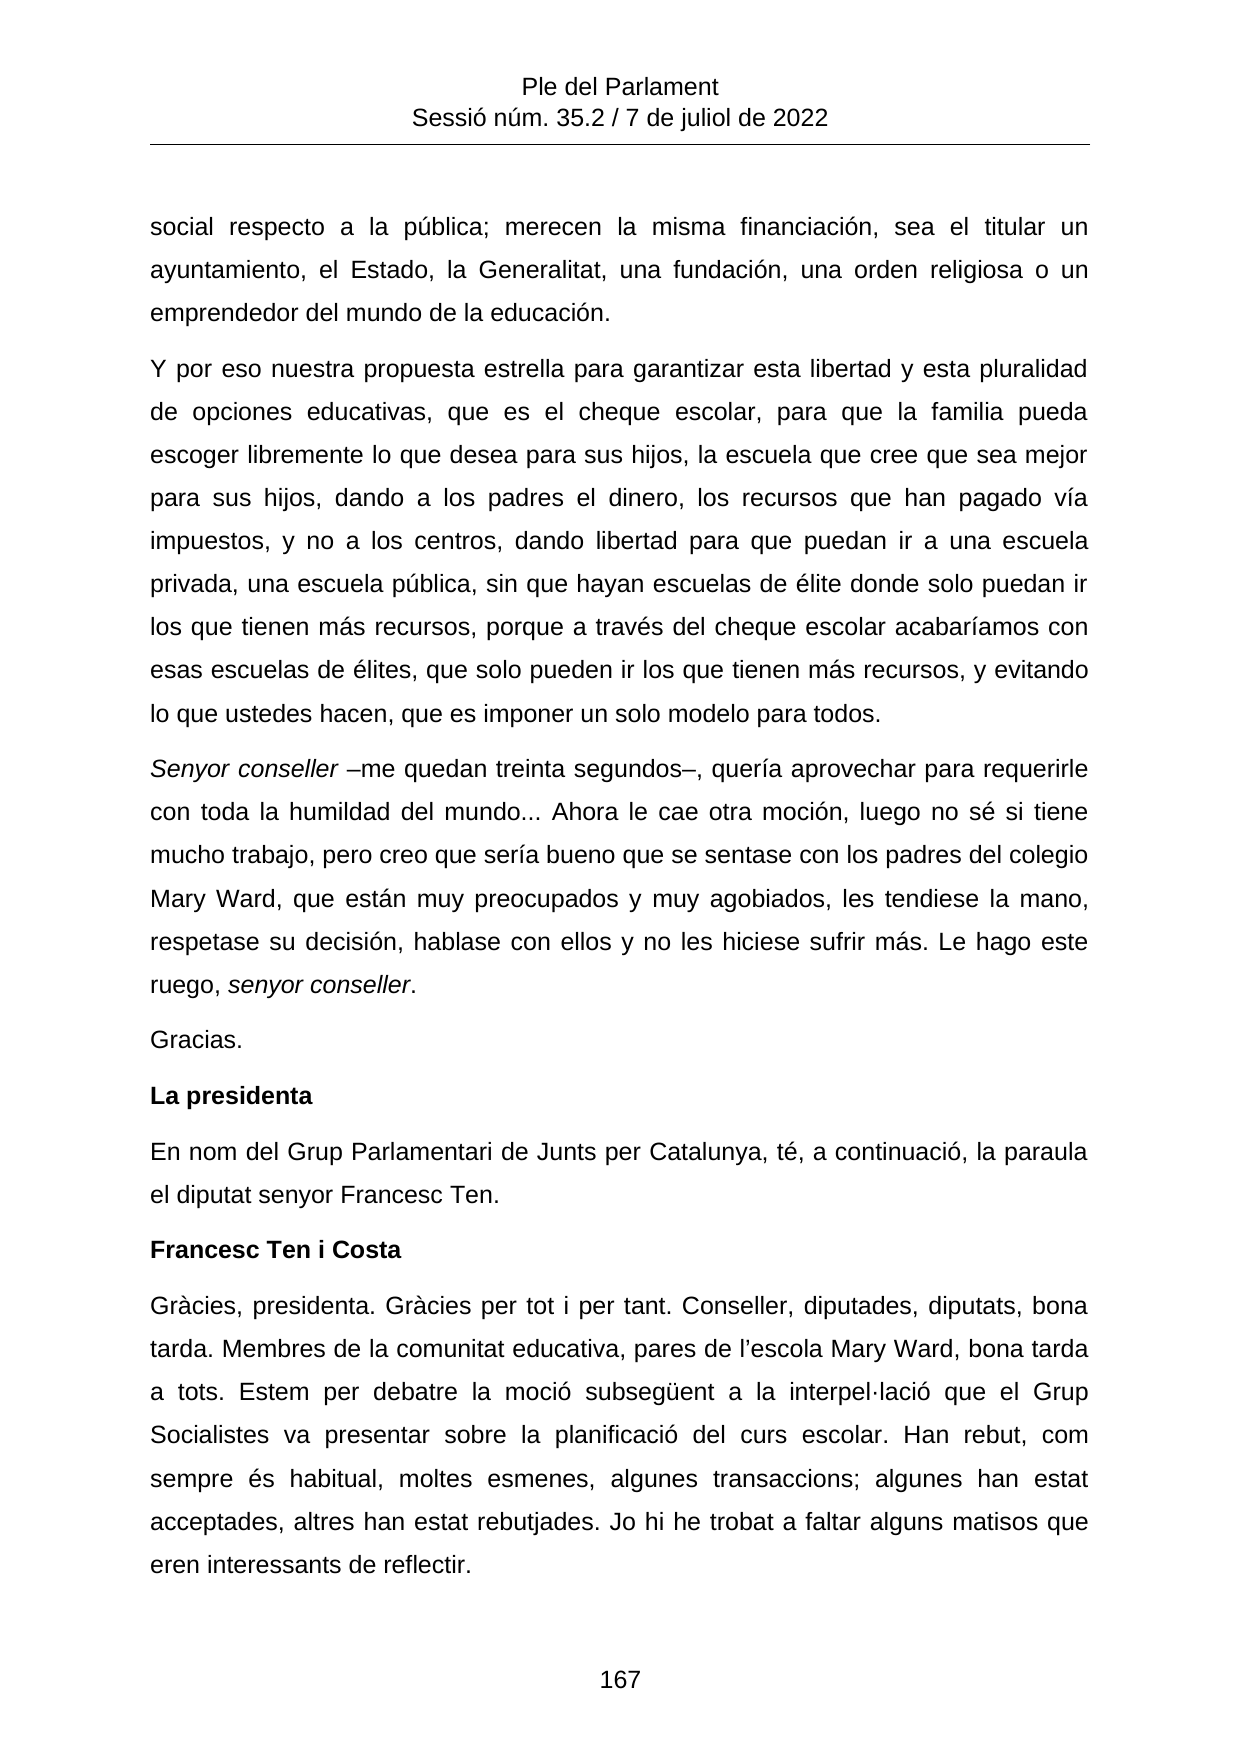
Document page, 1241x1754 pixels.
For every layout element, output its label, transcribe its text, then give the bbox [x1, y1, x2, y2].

text Francesc Ten i Costa [150, 1236, 1090, 1264]
text La presidenta [150, 1081, 1090, 1110]
text Senyor conseller –me quedan treinta segundos–, quería aprovechar para requerirle con toda la humildad del mundo... Ahora le cae otra moción, luego no sé si tiene mucho trabajo, pero creo que sería bueno que se sentase con los padres del colegio Mary Ward, que están muy preocupados y muy agobiados, les tendiese la mano, respetase su decisión, hablase con ellos y no les hiciese sufrir más. Le hago este ruego, senyor conseller. [150, 754, 1090, 999]
text Gracias. [150, 1026, 1090, 1054]
text Y por eso nuestra propuesta estrella para garantizar esta libertad y esta pluralidad de opciones educativas, que es el cheque escolar, para que la familia pueda escoger libremente lo que desea para sus hijos, la escuela que cree que sea mejor para sus hijos, dando a los padres el dinero, los recursos que han pagado vía impuestos, y no a los centros, dando libertad para que puedan ir a una escuela privada, una escuela pública, sin que hayan escuelas de élite donde solo puedan ir los que tienen más recursos, porque a través del cheque escolar acabaríamos con esas escuelas de élites, que solo pueden ir los que tienen más recursos, y evitando lo que ustedes hacen, que es imponer un solo modelo para todos. [150, 354, 1090, 727]
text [150, 212, 1090, 327]
text En nom del Grup Parlamentari de Junts per Catalunya, té, a continuació, la paraula el diputat senyor Francesc Ten. [150, 1137, 1090, 1209]
text Gràcies, presidenta. Gràcies per tot i per tant. Conseller, diputades, diputats, bona tarda. Membres de la comunitat educativa, pares de l’escola Mary Ward, bona tarda a tots. Estem per debatre la moció subsegüent a la interpel·lació que el Grup Socialistes va presentar sobre la planificació del curs escolar. Han rebut, com sempre és habitual, moltes esmenes, algunes transaccions; algunes han estat acceptades, altres han estat rebutjades. Jo hi he trobat a faltar alguns matisos que eren interessants de reflectir. [150, 1291, 1090, 1579]
